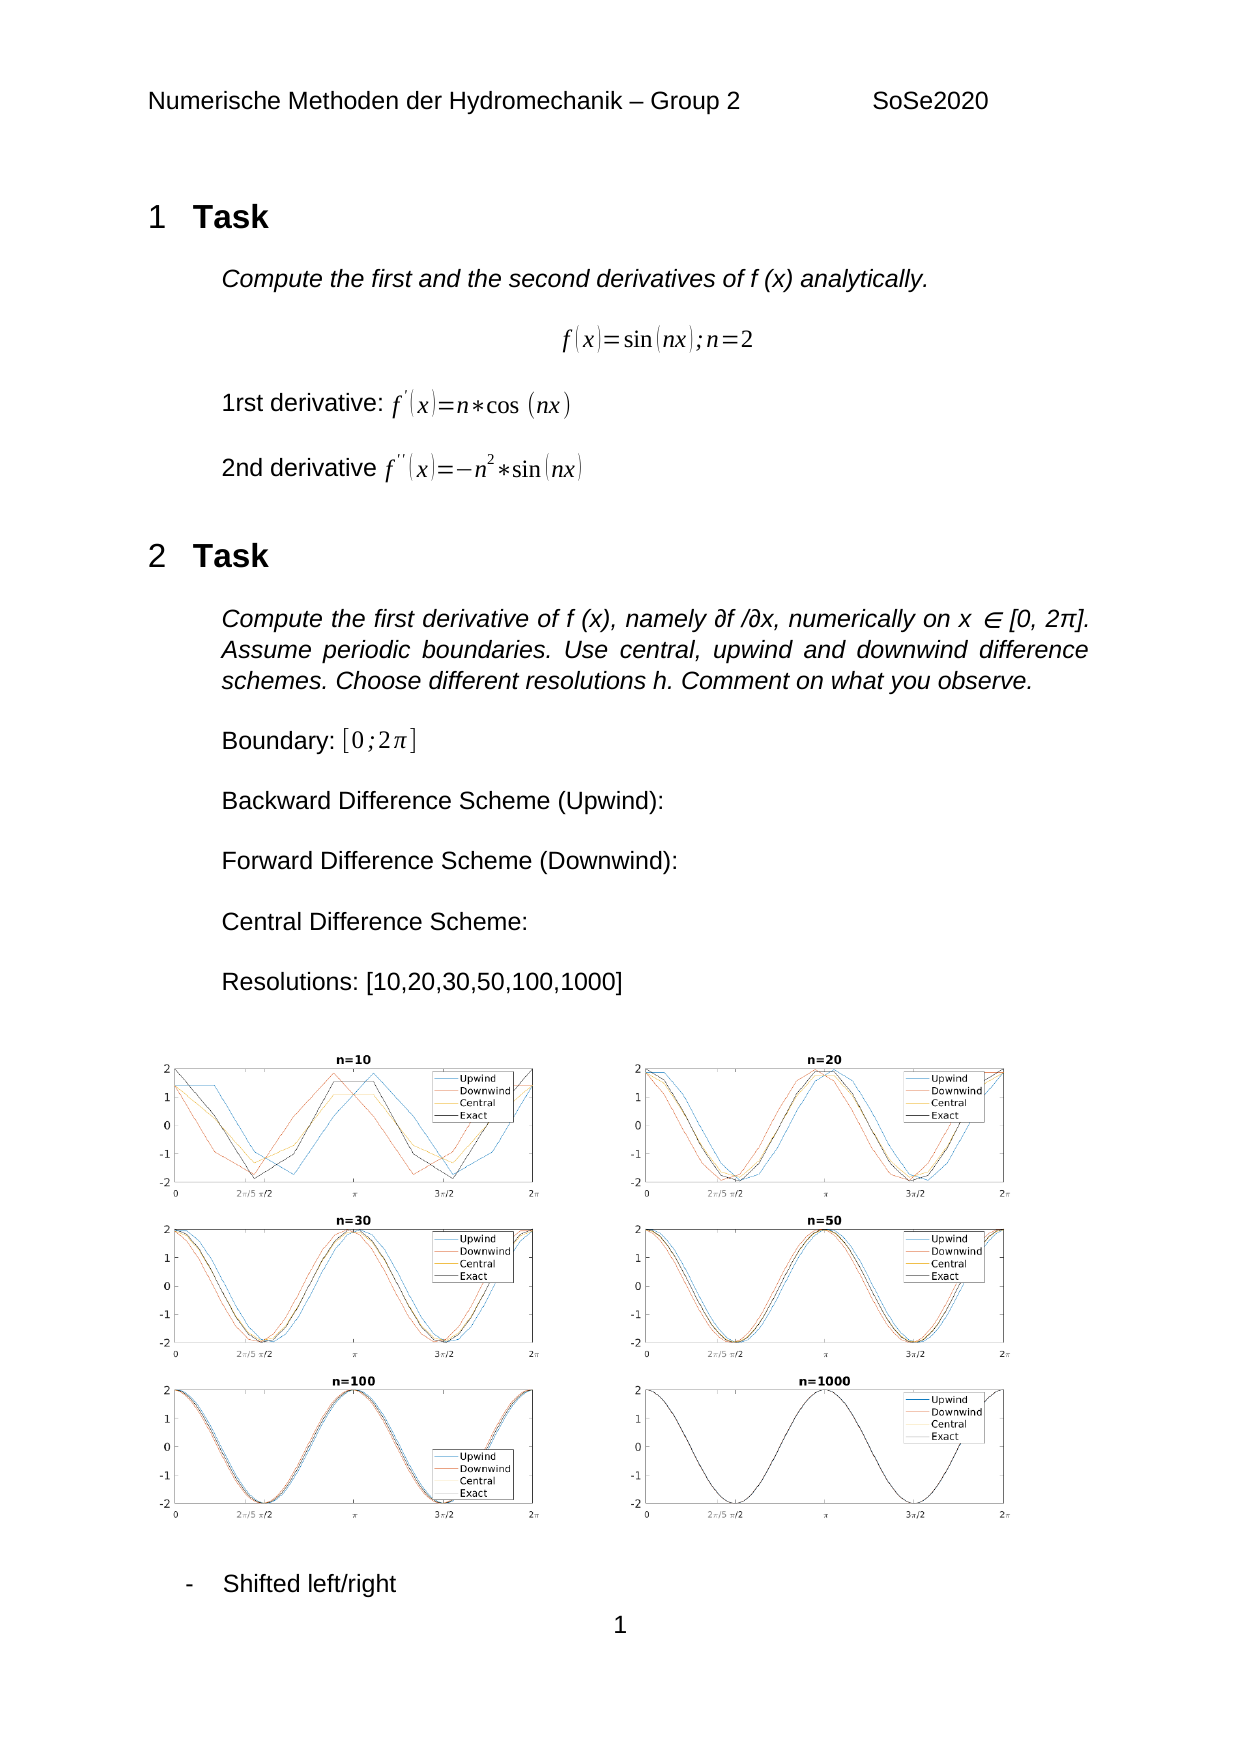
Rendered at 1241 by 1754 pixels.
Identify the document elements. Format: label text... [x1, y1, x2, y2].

text Forward Difference Scheme (Downwind): [221, 846, 1093, 875]
text 1rst derivative: [221, 386, 1093, 419]
text Compute the first derivative of f (x), namely ∂f /∂x, numerically on x ∈ [0, 2π]. Assume periodic boundaries. Use central, upwind and downwind difference schemes. Choose different resolutions h. Comment on what you observe. [221, 602, 1093, 694]
list Shifted left/right [185, 1569, 1093, 1597]
picture [139, 1026, 1023, 1562]
subtitle Task [148, 198, 1093, 236]
text Backward Difference Scheme (Upwind): [221, 786, 1093, 815]
subtitle Task [148, 536, 1093, 574]
text Compute the first and the second derivatives of f (x) analytically. [221, 264, 1093, 293]
text Central Difference Scheme: [221, 906, 1093, 935]
text 2nd derivative [221, 451, 1093, 483]
text Resolutions: [10,20,30,50,100,1000] [221, 967, 1093, 995]
text Boundary: [221, 726, 1093, 754]
